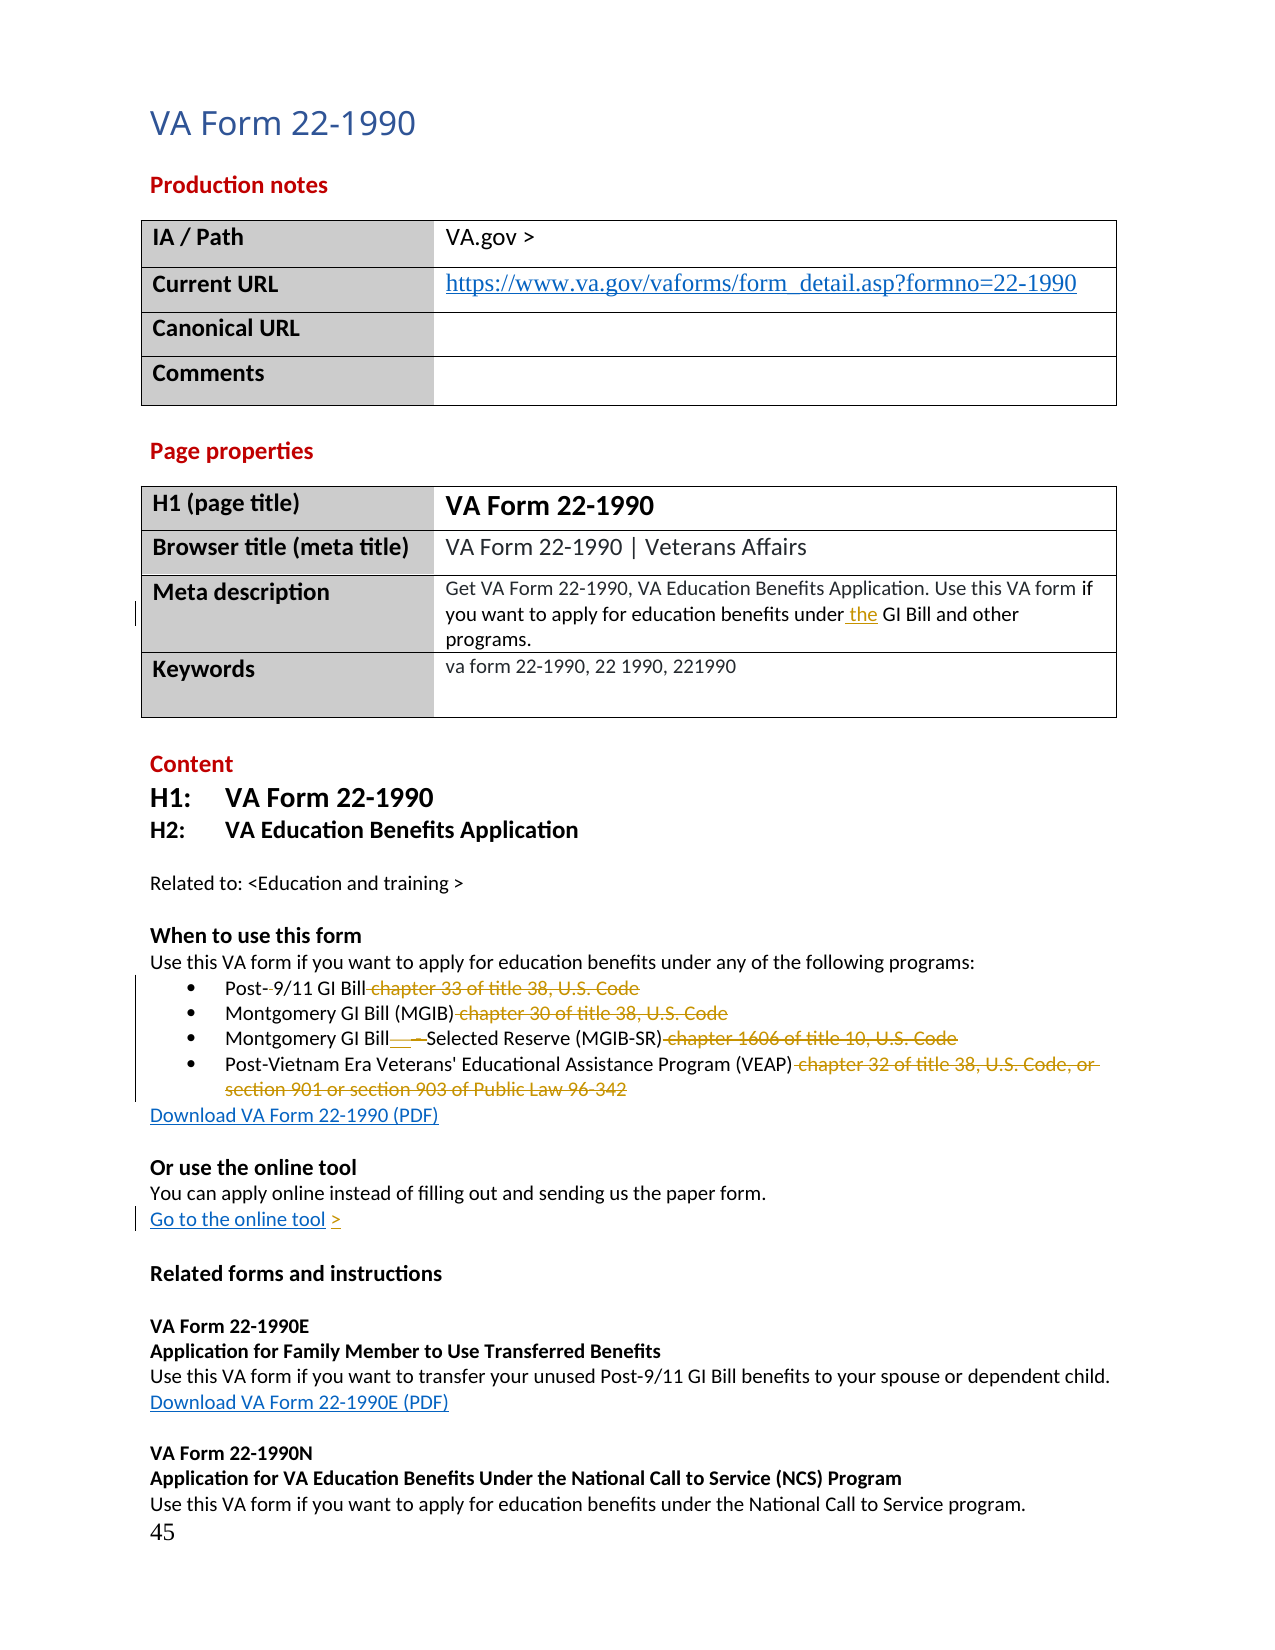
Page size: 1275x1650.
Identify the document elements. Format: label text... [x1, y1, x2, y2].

list Post-9/11 GI Bill [187, 975, 1125, 1000]
text Use this VA form if you want to transfer your unused Post-9/11 GI Bill benefits to your spouse or dependent child. [150, 1364, 1125, 1389]
list Post-Vietnam Era Veterans' Educational Assistance Program (VEAP) [187, 1051, 1125, 1102]
text Download VA Form 22-1990E (PDF) [150, 1389, 1125, 1414]
text Download VA Form 22-1990 (PDF) [150, 1102, 1125, 1127]
text Production notes [150, 169, 1125, 200]
text Or use the online tool [150, 1153, 1125, 1181]
subtitle VA Form 22-1990 [150, 100, 1125, 145]
table_cell va form 22-1990, 22 1990, 221990 [434, 653, 1116, 717]
list Montgomery GI Bill (MGIB) [187, 1000, 1125, 1026]
table_cell [434, 313, 1116, 356]
table_header IA / Path [142, 221, 434, 267]
text Use this VA form if you want to apply for education benefits under the National Call to Service program. [150, 1491, 1125, 1516]
text When to use this form [150, 921, 1125, 949]
table_cell Browser title (meta title) [142, 531, 434, 574]
text Related to: <Education and training > [150, 870, 1125, 896]
table_cell Comments [142, 357, 434, 405]
text VA Form 22-1990N [150, 1440, 1125, 1465]
list Montgomery GI BillSelected Reserve (MGIB-SR) [187, 1026, 1125, 1051]
table_cell https://www.va.gov/vaforms/form_detail.asp?formno=22-1990 [434, 268, 1116, 312]
text Related forms and instructions [150, 1259, 1125, 1287]
text H2: VA Education Benefits Application [150, 814, 1125, 845]
text You can apply online instead of filling out and sending us the paper form. [150, 1181, 1125, 1206]
text H1: VA Form 22-1990 [150, 779, 1125, 814]
table_cell VA Form 22-1990 | Veterans Affairs [434, 531, 1116, 574]
text Use this VA form if you want to apply for education benefits under any of the following programs: [150, 949, 1125, 975]
text Page properties [150, 435, 1125, 465]
text VA Form 22-1990E Application for Family Member to Use Transferred Benefits [150, 1313, 1125, 1364]
text Application for VA Education Benefits Under the National Call to Service (NCS) Program [150, 1465, 1125, 1491]
table_header VA Form 22-1990 [434, 487, 1116, 530]
text Content [150, 748, 1125, 779]
table_cell Current URL [142, 268, 434, 312]
text Go to the online tool [150, 1206, 1125, 1231]
table_header VA.gov > [434, 221, 1116, 267]
table_cell Canonical URL [142, 313, 434, 356]
table_cell Get VA Form 22-1990, VA Education Benefits Application. Use this VA form if you want to apply for education benefits under GI Bill and other programs. [434, 576, 1116, 652]
table_cell Meta description [142, 576, 434, 652]
table_header H1 (page title) [142, 487, 434, 530]
table_cell [434, 357, 1116, 405]
table_cell Keywords [142, 653, 434, 717]
